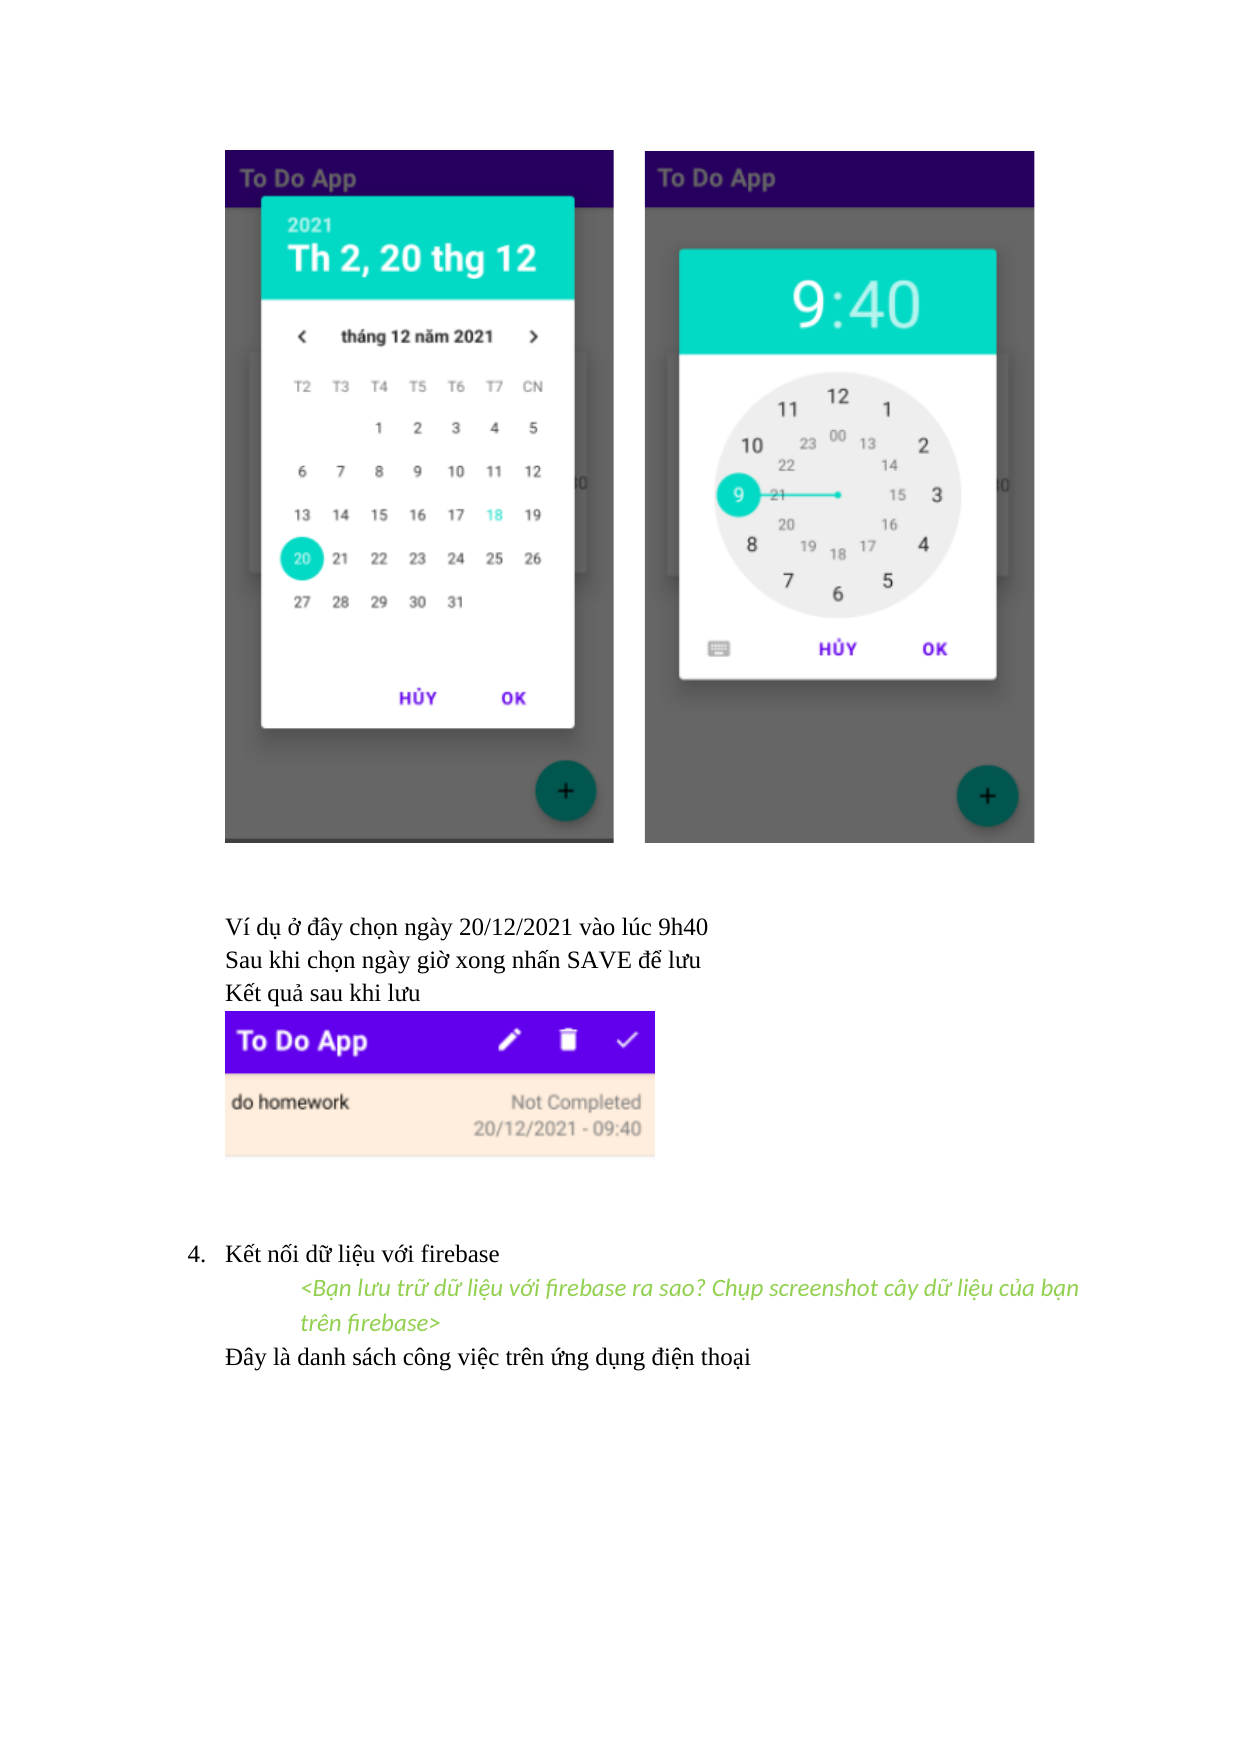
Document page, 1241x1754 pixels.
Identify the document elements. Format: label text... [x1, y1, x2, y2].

list <Bạn lưu trữ dữ liệu với firebase ra sao? Chụp screenshot cây dữ liệu của bạn trên firebase> [300, 1272, 1090, 1338]
picture [225, 1011, 655, 1235]
list Kết nối dữ liệu với firebase [187, 1239, 1090, 1268]
text Sau khi chọn ngày giờ xong nhấn SAVE để lưu [225, 946, 1090, 974]
text Đây là danh sách công việc trên ứng dụng điện thoại [225, 1342, 1090, 1371]
picture [225, 150, 614, 843]
picture [644, 151, 1035, 843]
text Kết quả sau khi lưu [225, 978, 1090, 1007]
text Ví dụ ở đây chọn ngày 20/12/2021 vào lúc 9h40 [225, 912, 1090, 941]
